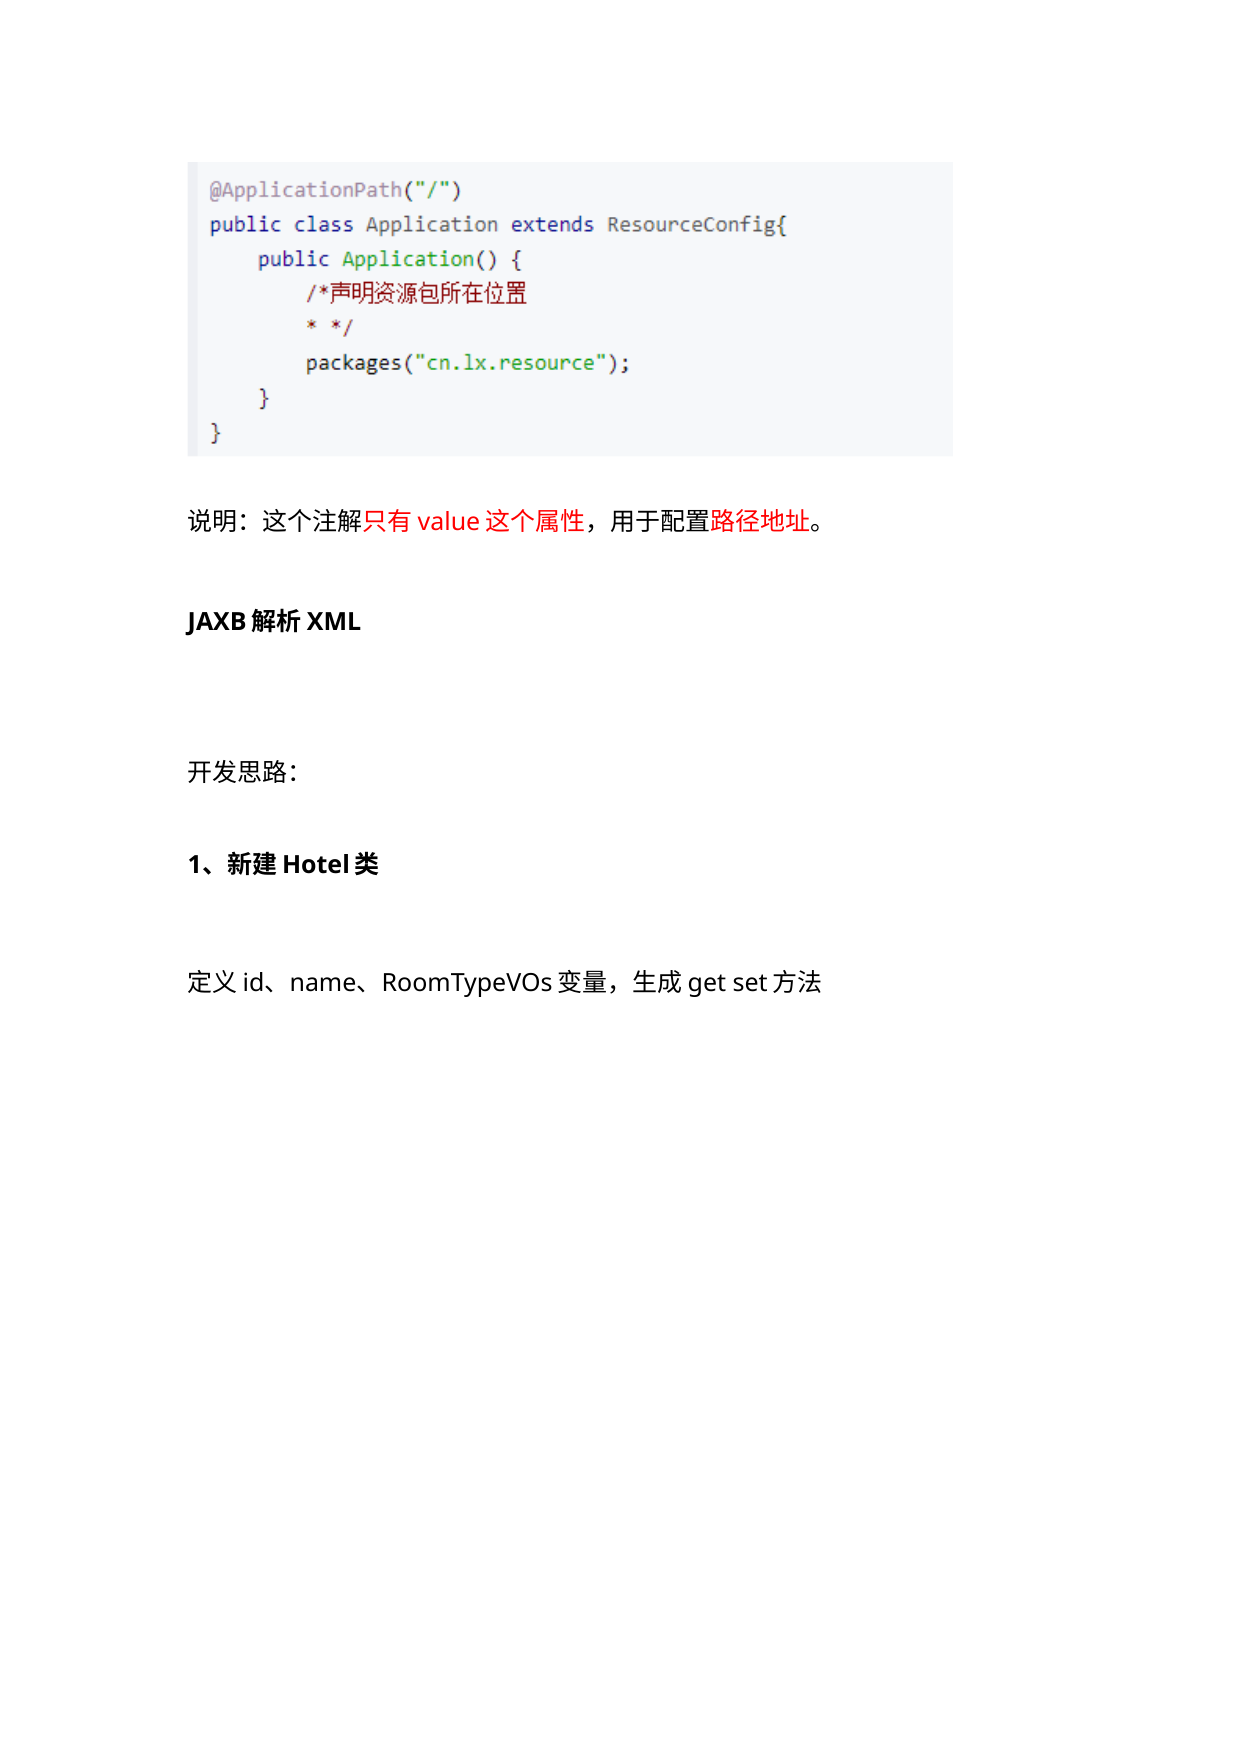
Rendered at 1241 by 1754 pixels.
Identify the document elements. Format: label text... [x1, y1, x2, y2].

subtitle JAXB解析XML [187, 587, 1053, 652]
picture [187, 162, 953, 458]
text 说明：这个注解只有value这个属性，用于配置路径地址。 [187, 487, 1053, 552]
text 定义id、name、RoomTypeVOs变量，生成get set方法 [187, 948, 1053, 1013]
subtitle 1、新建Hotel类 [187, 830, 1053, 895]
text 开发思路： [187, 738, 1053, 803]
